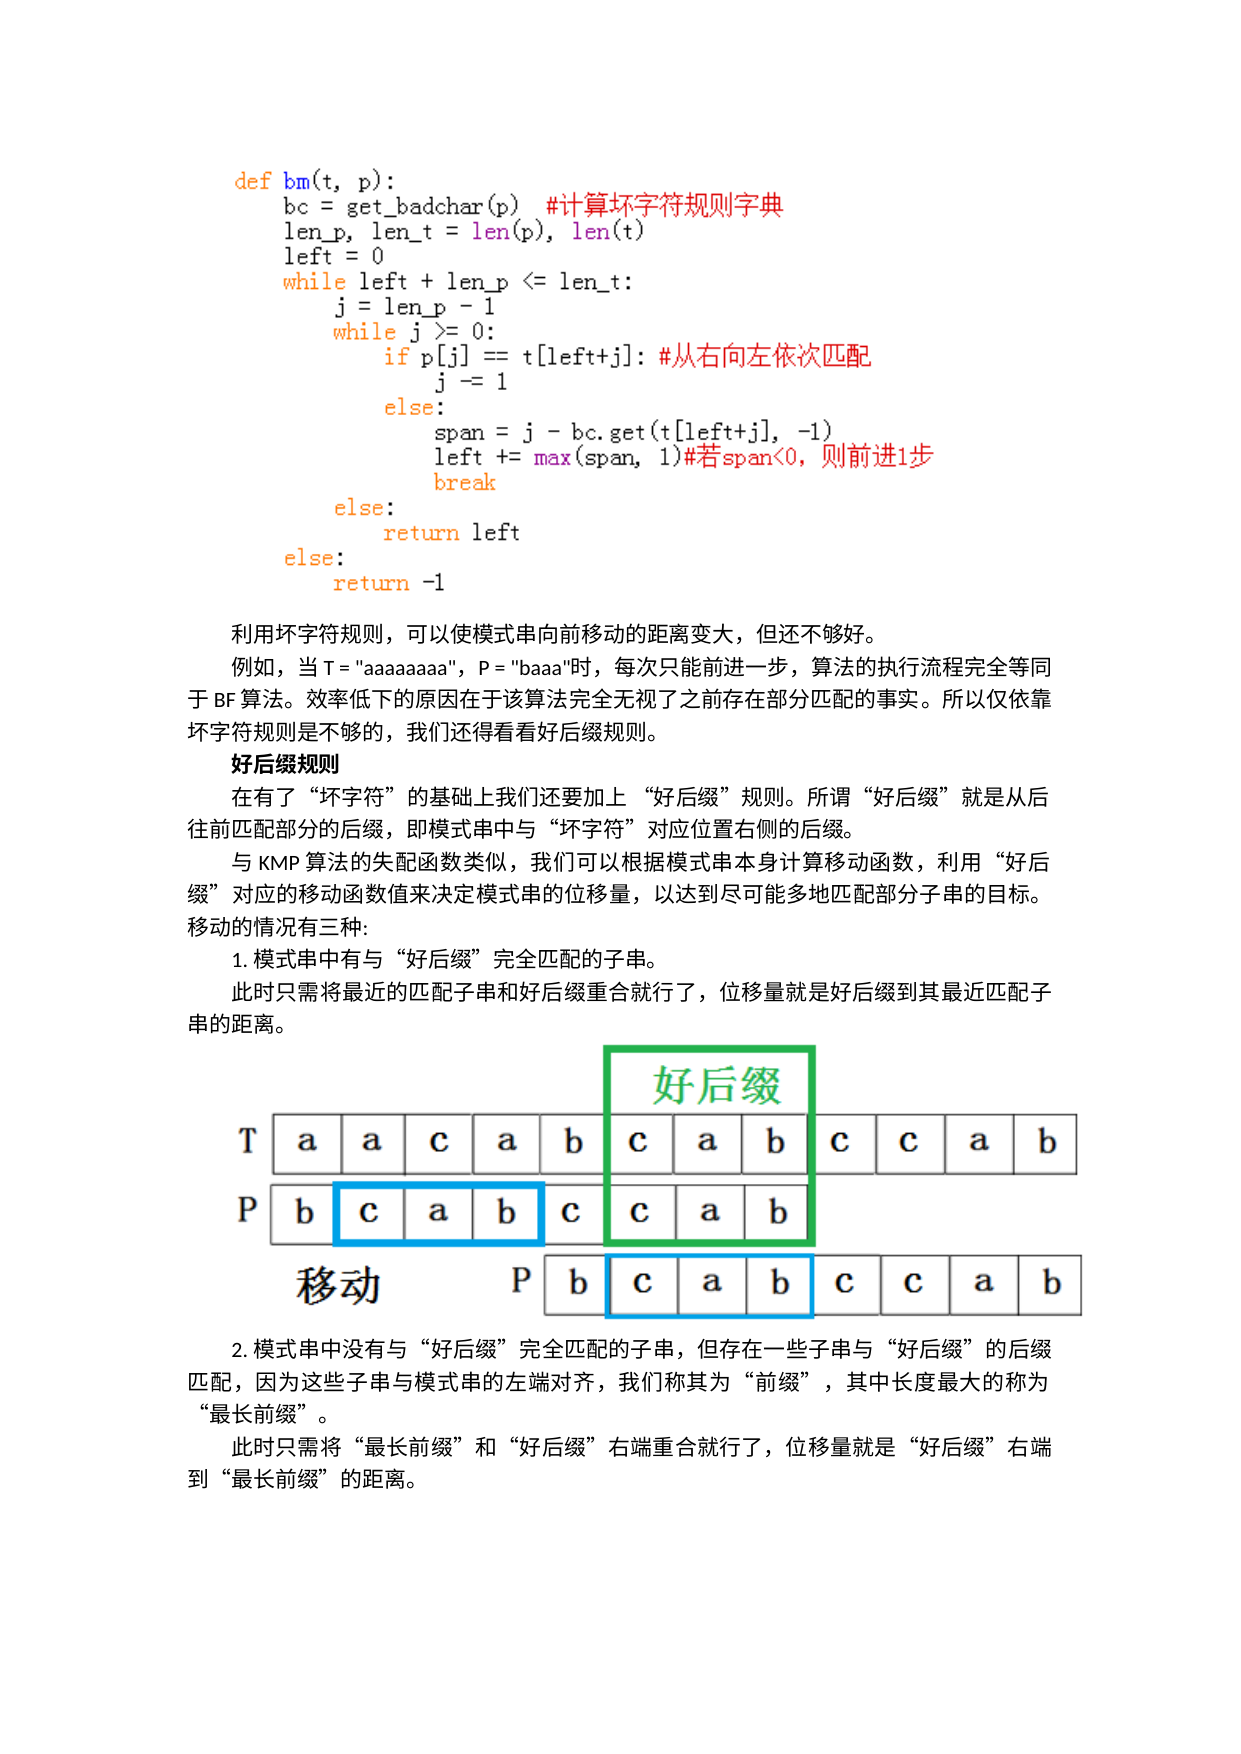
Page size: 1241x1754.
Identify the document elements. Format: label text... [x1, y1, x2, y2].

text 此时只需将“最长前缀”和“好后缀”右端重合就行了，位移量就是“好后缀”右端到“最长前缀”的距离。 [187, 1429, 1053, 1494]
text 好后缀规则 [187, 747, 1053, 779]
text 例如，当T = "aaaaaaaa"，P = "baaa"时，每次只能前进一步，算法的执行流程完全等同于BF算法。效率低下的原因在于该算法完全无视了之前存在部分匹配的事实。所以仅依靠坏字符规则是不够的，我们还得看看好后缀规则。 [187, 649, 1053, 747]
text 此时只需将最近的匹配子串和好后缀重合就行了，位移量就是好后缀到其最近匹配子串的距离。 [187, 974, 1053, 1039]
picture [231, 162, 939, 600]
picture [231, 1039, 1089, 1324]
text 在有了“坏字符”的基础上我们还要加上 “好后缀”规则。所谓“好后缀”就是从后往前匹配部分的后缀，即模式串中与“坏字符”对应位置右侧的后缀。 [187, 779, 1053, 844]
text 利用坏字符规则，可以使模式串向前移动的距离变大，但还不够好。 [187, 617, 1053, 649]
text 1. 模式串中有与“好后缀”完全匹配的子串。 [187, 942, 1053, 974]
text 2. 模式串中没有与“好后缀”完全匹配的子串，但存在一些子串与“好后缀”的后缀匹配，因为这些子串与模式串的左端对齐，我们称其为“前缀”，其中长度最大的称为“最长前缀”。 [187, 1332, 1053, 1429]
text 与KMP算法的失配函数类似，我们可以根据模式串本身计算移动函数，利用“好后缀”对应的移动函数值来决定模式串的位移量，以达到尽可能多地匹配部分子串的目标。移动的情况有三种: [187, 844, 1053, 942]
